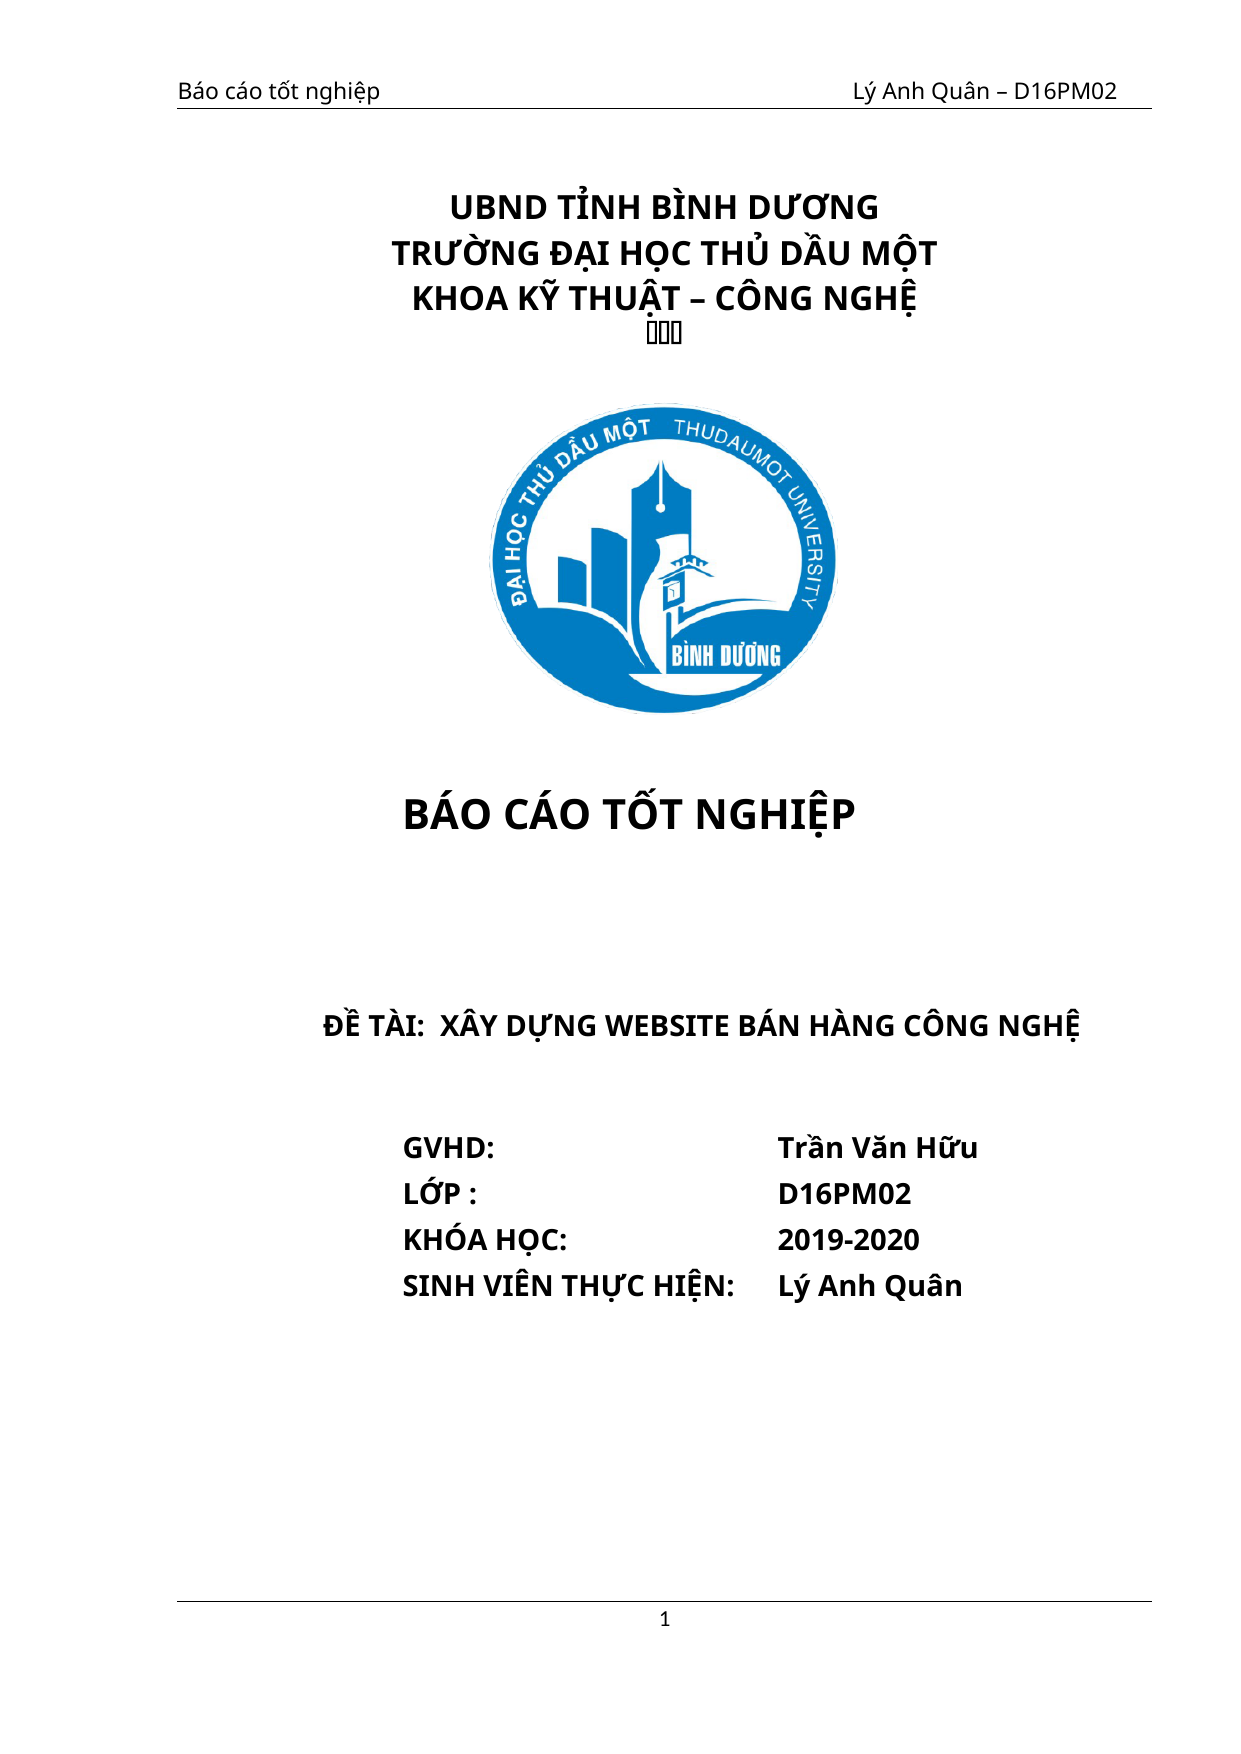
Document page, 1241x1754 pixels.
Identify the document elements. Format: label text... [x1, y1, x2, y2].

text SINH VIÊN THỰC HIỆN: Lý Anh Quân [177, 1265, 1152, 1305]
text ĐỀ TÀI: XÂY DỰNG WEBSITE BÁN HÀNG CÔNG NGHỆ [177, 1005, 1152, 1045]
text KHOA KỸ THUẬT – CÔNG NGHỆ [177, 275, 1152, 320]
picture [481, 369, 848, 736]
text BÁO CÁO TỐT NGHIỆP [402, 785, 1152, 842]
text LỚP : D16PM02 [177, 1173, 1152, 1213]
text GVHD: Trần Văn Hữu [177, 1127, 1152, 1167]
text TRƯỜNG ĐẠI HỌC THỦ DẦU MỘT [177, 229, 1152, 275]
text KHÓA HỌC: 2019-2020 [177, 1219, 1152, 1259]
text UBND TỈNH BÌNH DƯƠNG [177, 184, 1152, 229]
